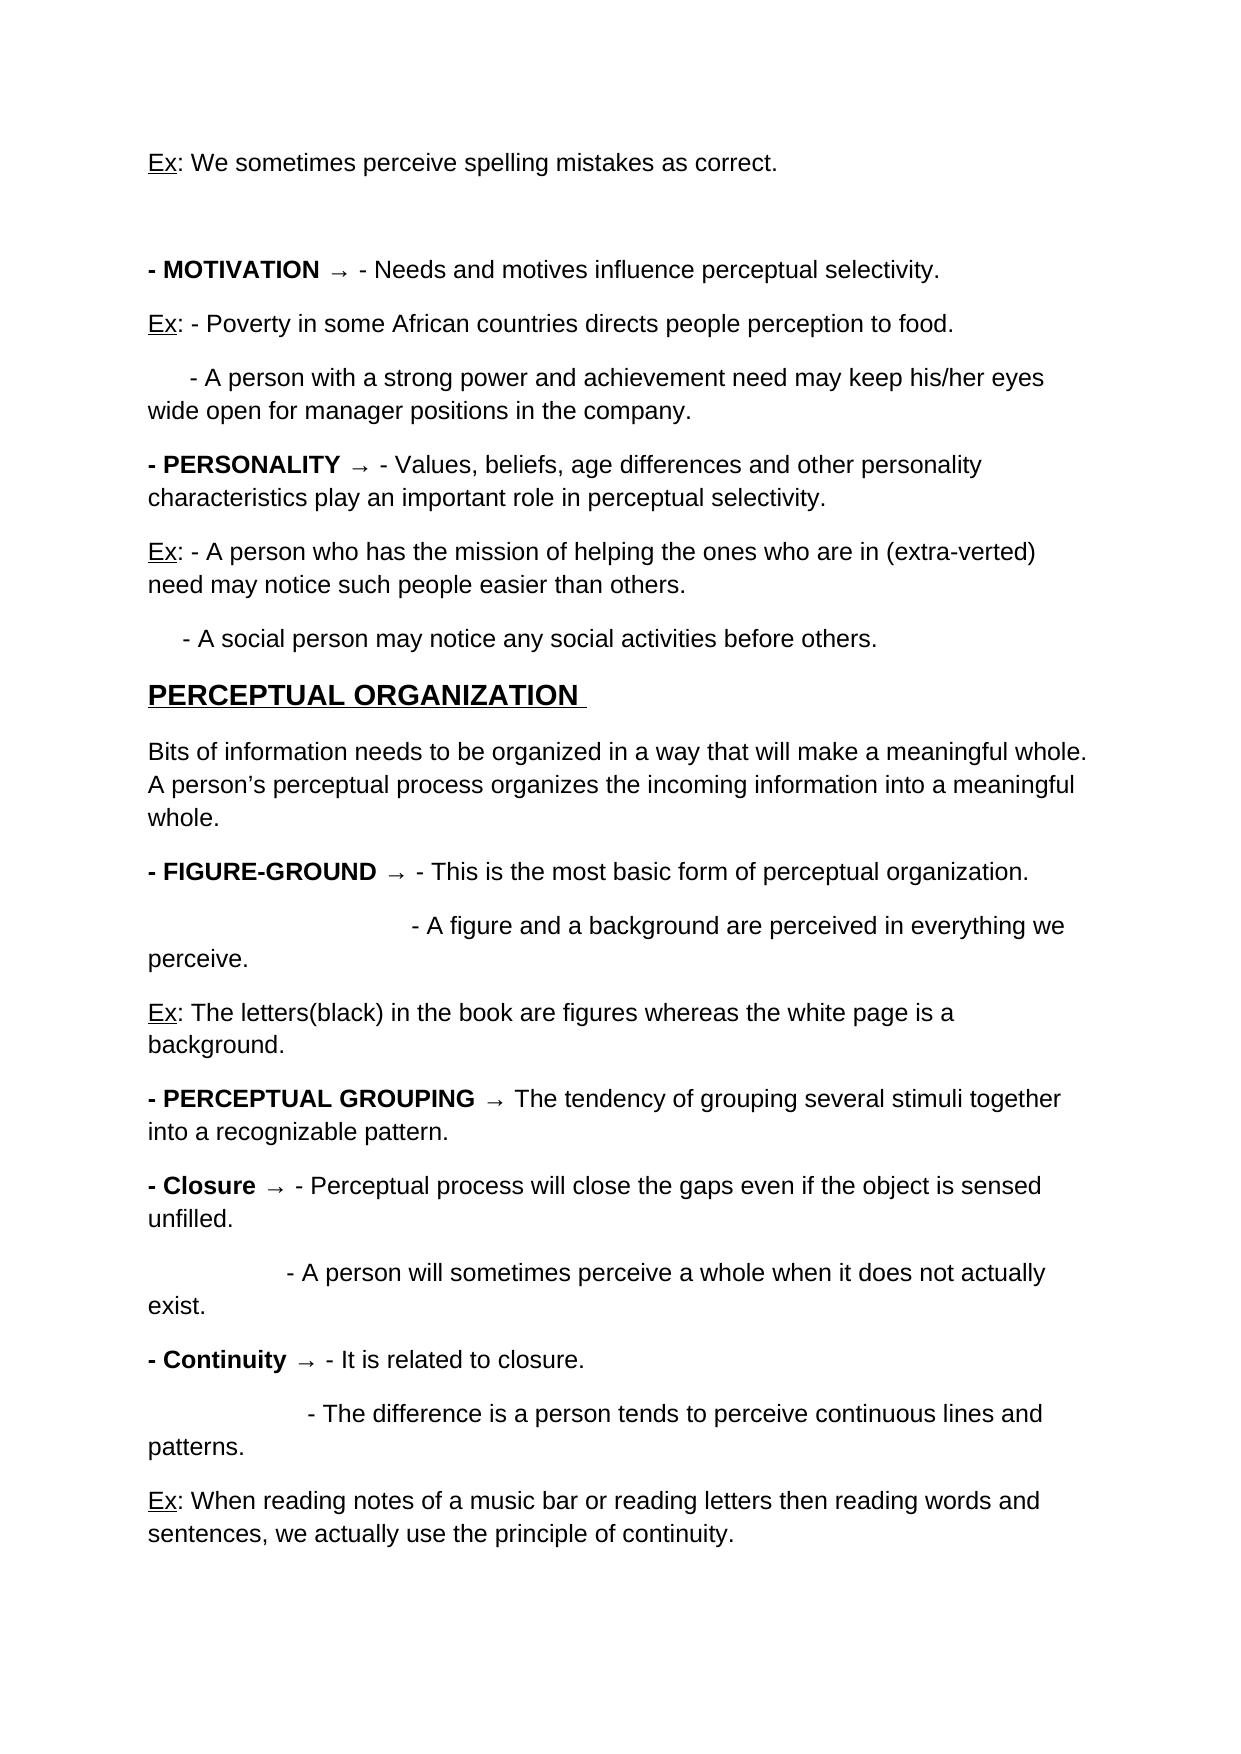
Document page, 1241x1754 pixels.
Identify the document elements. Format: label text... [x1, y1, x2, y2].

text Ex: - Poverty in some African countries directs people perception to food. [148, 309, 1093, 338]
text - A figure and a background are perceived in everything we perceive. [148, 911, 1093, 972]
text - A social person may notice any social activities before others. [148, 624, 1093, 652]
text PERCEPTUAL ORGANIZATION [148, 677, 1093, 711]
text - The difference is a person tends to perceive continuous lines and patterns. [148, 1399, 1093, 1461]
text Ex: When reading notes of a music bar or reading letters then reading words and sentences, we actually use the principle of continuity. [148, 1486, 1093, 1547]
text Ex: - A person who has the mission of helping the ones who are in (extra-verted) need may notice such people easier than others. [148, 537, 1093, 598]
text Ex: The letters(black) in the book are figures whereas the white page is a background. [148, 997, 1093, 1059]
text - MOTIVATION → - Needs and motives influence perceptual selectivity. [148, 255, 1093, 284]
text - A person with a strong power and achievement need may keep his/her eyes wide open for manager positions in the company. [148, 363, 1093, 425]
text Bits of information needs to be organized in a way that will make a meaningful whole. A person’s perceptual process organizes the incoming information into a meaningful whole. [148, 737, 1093, 832]
text - Continuity → - It is related to closure. [148, 1345, 1093, 1374]
text - PERSONALITY → - Values, beliefs, age differences and other personality characteristics play an important role in perceptual selectivity. [148, 450, 1093, 512]
text - FIGURE-GROUND → - This is the most basic form of perceptual organization. [148, 857, 1093, 886]
text Ex: We sometimes perceive spelling mistakes as correct. [148, 148, 1093, 176]
text - A person will sometimes perceive a whole when it does not actually exist. [148, 1258, 1093, 1320]
text - PERCEPTUAL GROUPING → The tendency of grouping several stimuli together into a recognizable pattern. [148, 1084, 1093, 1146]
text - Closure → - Perceptual process will close the gaps even if the object is sensed unfilled. [148, 1171, 1093, 1233]
